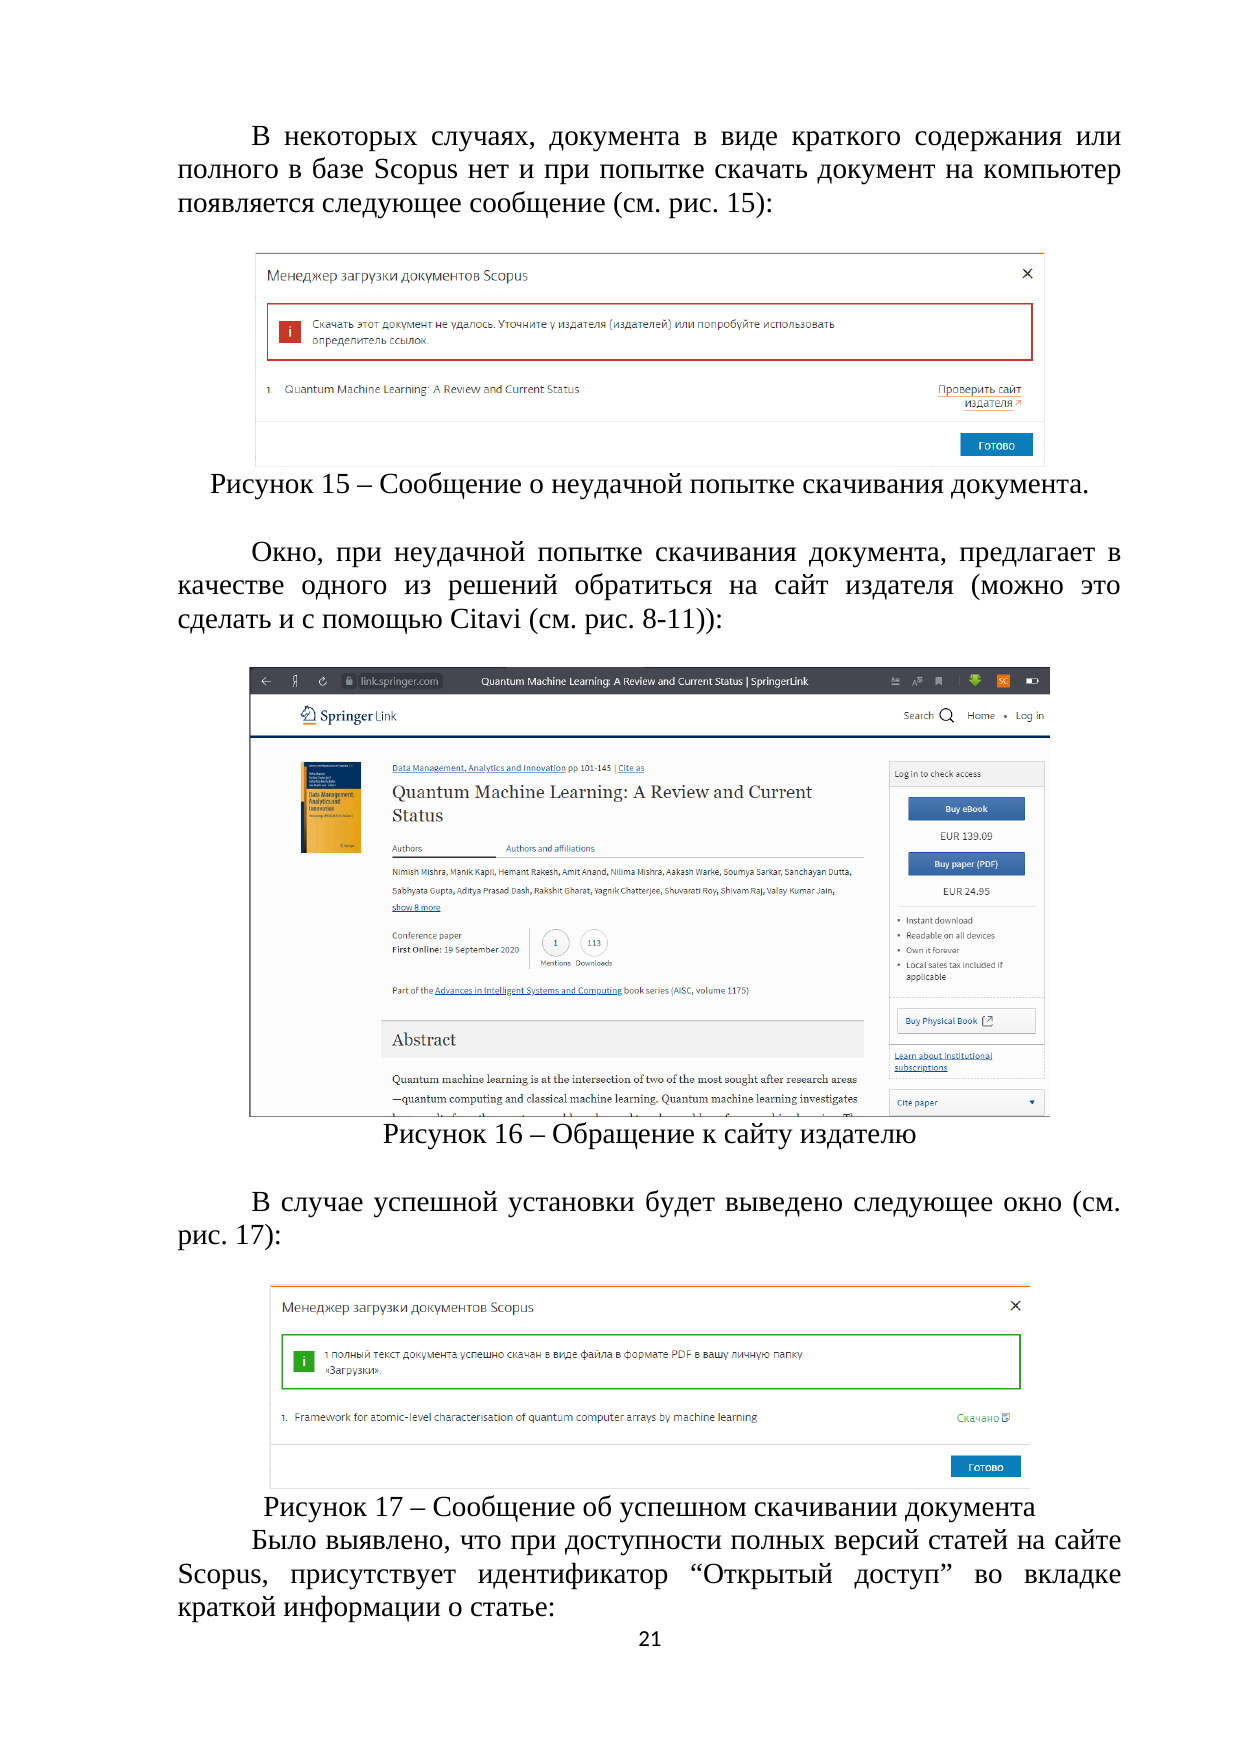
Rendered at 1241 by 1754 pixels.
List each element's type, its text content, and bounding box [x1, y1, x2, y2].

text Рисунок 16 – Обращение к сайту издателю [177, 1117, 1122, 1150]
text В некоторых случаях, документа в виде краткого содержания или полного в базе Scopus нет и при попытке скачать документ на компьютер появляется следующее сообщение (см. рис. 15): [177, 118, 1122, 219]
text Рисунок 17 – Сообщение об успешном скачивании документа [177, 1489, 1122, 1522]
text В случае успешной установки будет выведено следующее окно (см. рис. 17): [177, 1184, 1122, 1251]
picture [269, 1284, 1031, 1489]
text Окно, при неудачной попытке скачивания документа, предлагает в качестве одного из решений обратиться на сайт издателя (можно это сделать и с помощью Citavi (см. рис. 8-11)): [177, 534, 1122, 634]
text Было выявлено, что при доступности полных версий статей на сайте Scopus, присутствует идентификатор “Открытый доступ” во вкладке краткой информации о статье: [177, 1522, 1122, 1623]
picture [249, 667, 1050, 1117]
picture [254, 252, 1045, 467]
text Рисунок 15 – Сообщение о неудачной попытке скачивания документа. [177, 467, 1122, 500]
